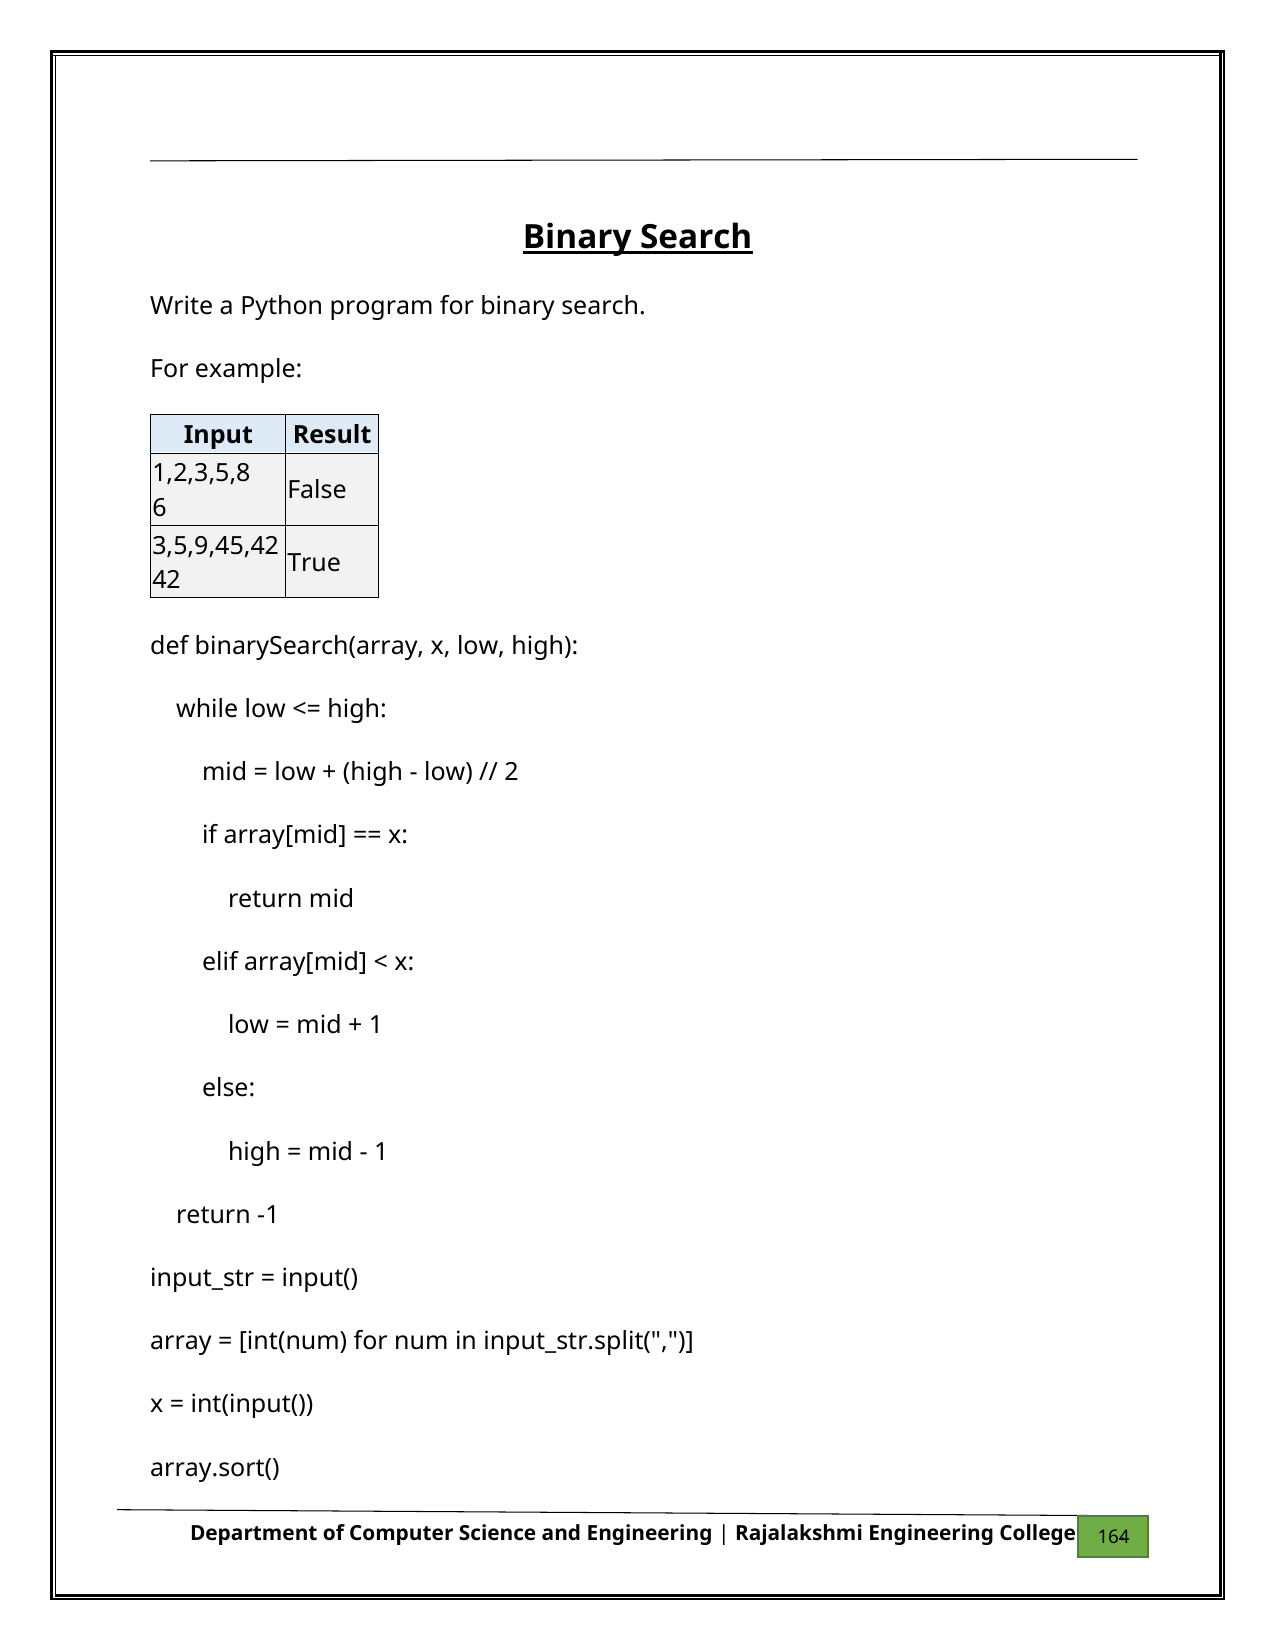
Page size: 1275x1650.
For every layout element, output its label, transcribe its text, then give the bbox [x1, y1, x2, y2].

text elif array[mid] < x: [150, 943, 1125, 977]
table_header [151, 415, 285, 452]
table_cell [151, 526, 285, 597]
text array.sort() [150, 1449, 1125, 1483]
text return -1 [150, 1196, 1125, 1230]
text else: [150, 1070, 1125, 1104]
text def binarySearch(array, x, low, high): [150, 627, 1125, 661]
text Write a Python program for binary search. [150, 288, 1125, 322]
text input_str = input() [150, 1259, 1125, 1294]
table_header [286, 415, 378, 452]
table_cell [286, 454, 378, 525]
text return mid [150, 880, 1125, 914]
text x = int(input()) [150, 1386, 1125, 1420]
text low = mid + 1 [150, 1007, 1125, 1041]
text For example: [150, 351, 1125, 385]
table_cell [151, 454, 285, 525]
text mid = low + (high - low) // 2 [150, 754, 1125, 788]
text if array[mid] == x: [150, 817, 1125, 851]
text high = mid - 1 [150, 1133, 1125, 1167]
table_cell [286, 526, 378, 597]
text array = [int(num) for num in input_str.split(",")] [150, 1323, 1125, 1357]
text while low <= high: [150, 691, 1125, 724]
text Binary Search [150, 213, 1125, 259]
